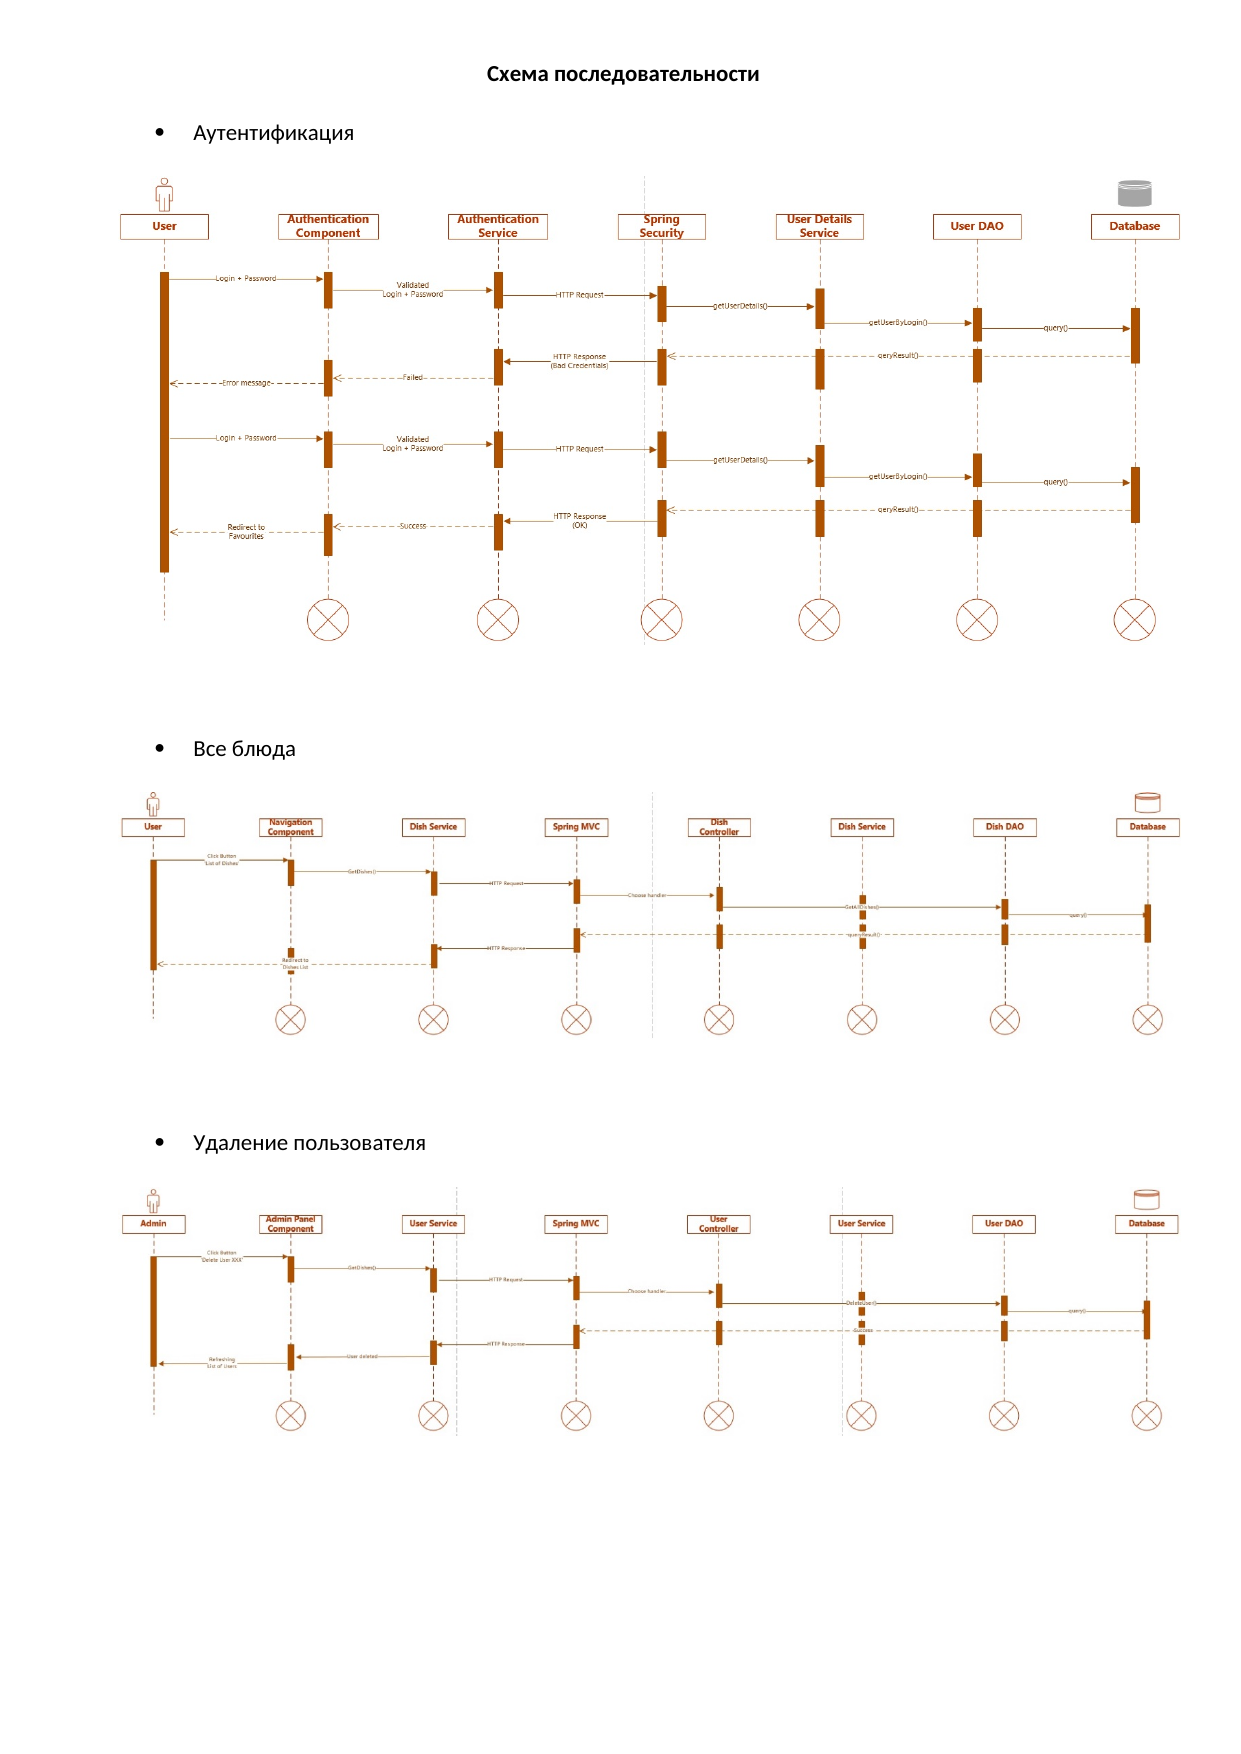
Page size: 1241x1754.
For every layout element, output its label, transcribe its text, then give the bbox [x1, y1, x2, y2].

list Удаление пользователя [156, 1128, 1181, 1157]
picture [118, 792, 1182, 1040]
text Схема последовательности [413, 59, 1181, 87]
list Все блюда [156, 734, 1181, 762]
picture [118, 176, 1182, 645]
list Аутентификация [156, 118, 1181, 146]
picture [118, 1187, 1182, 1436]
